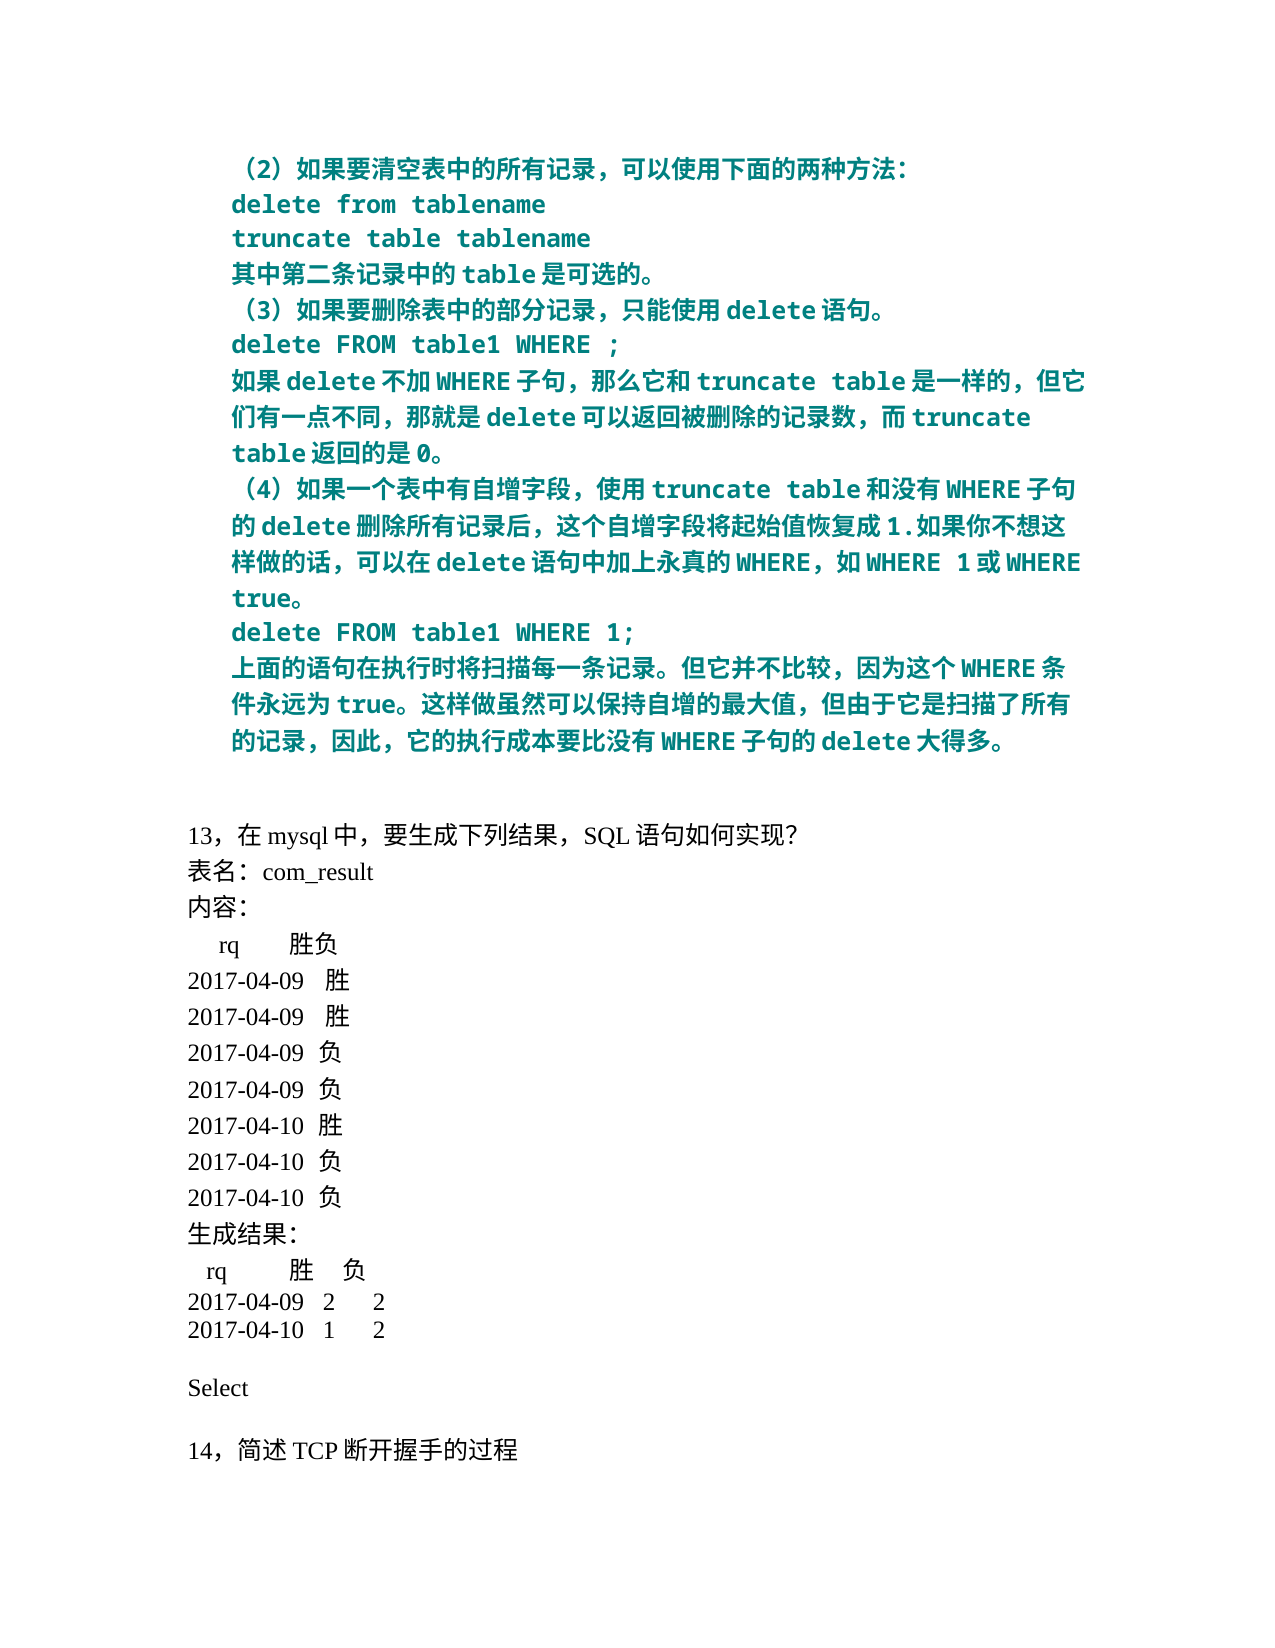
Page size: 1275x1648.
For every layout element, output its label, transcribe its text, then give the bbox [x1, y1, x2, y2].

text 14，简述TCP断开握手的过程 [187, 1430, 1088, 1467]
text 生成结果： [187, 1214, 1088, 1250]
text 2017-04-10 负 [187, 1142, 1088, 1178]
text 2017-04-09 负 [187, 1033, 1088, 1069]
text rq 胜负 [187, 924, 1088, 960]
text 2017-04-09 负 [187, 1069, 1088, 1105]
text 内容： [187, 888, 1088, 924]
text 2017-04-09 胜 [187, 997, 1088, 1033]
text rq 胜 负 [187, 1250, 1088, 1287]
text 表名：com_result [187, 852, 1088, 888]
text Select [187, 1373, 1088, 1402]
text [231, 150, 1088, 757]
text 2017-04-09 2 2 [187, 1287, 1088, 1315]
text 2017-04-09 胜 [187, 960, 1088, 997]
text 2017-04-10 负 [187, 1178, 1088, 1214]
text 2017-04-10 胜 [187, 1105, 1088, 1142]
text 13，在mysql中，要生成下列结果，SQL语句如何实现？ [187, 815, 1088, 852]
text 2017-04-10 1 2 [187, 1315, 1088, 1344]
